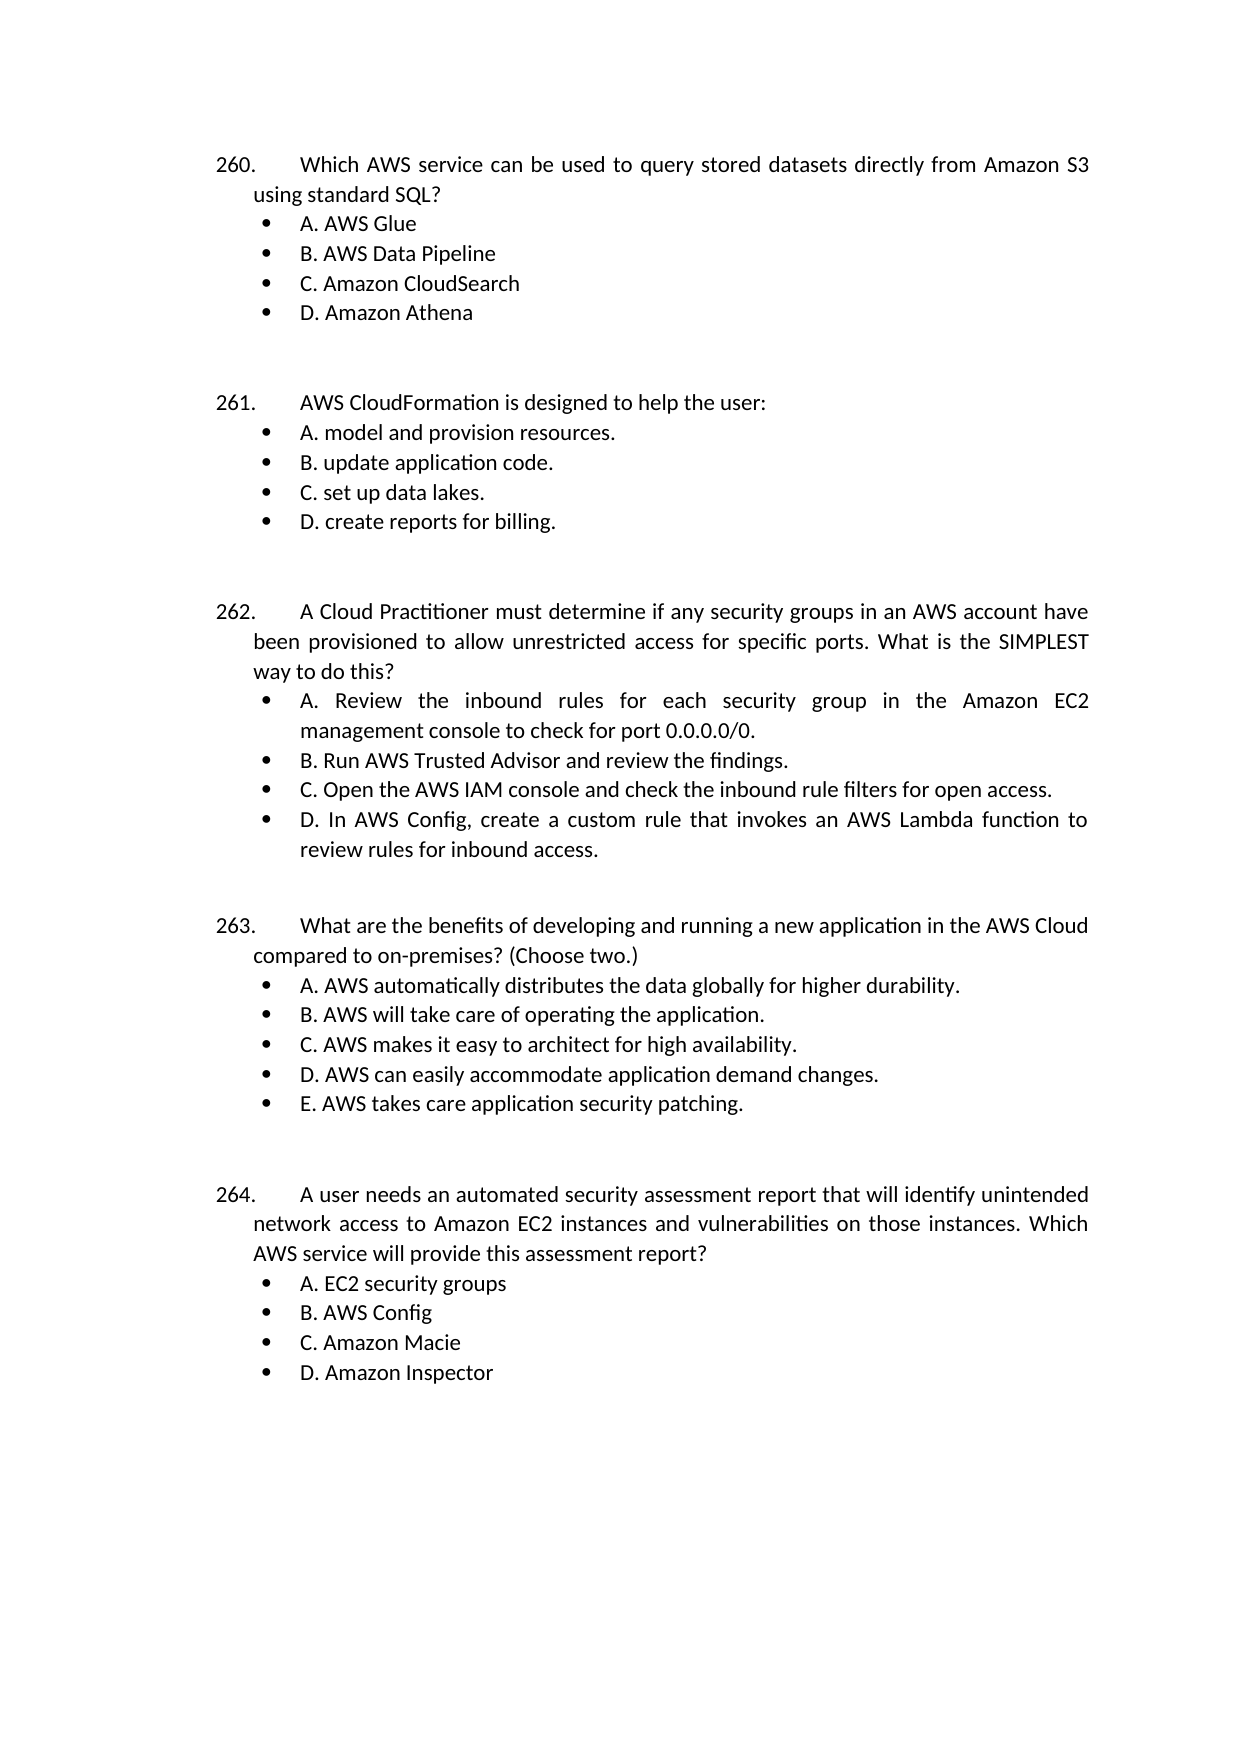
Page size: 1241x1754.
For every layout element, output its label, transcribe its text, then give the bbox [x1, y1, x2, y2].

list A. AWS Glue [262, 209, 1090, 237]
list D. In AWS Config, create a custom rule that invokes an AWS Lambda function to review rules for inbound access. [262, 805, 1090, 863]
list D. AWS can easily accommodate application demand changes. [262, 1060, 1090, 1088]
list C. Open the AWS IAM console and check the inbound rule filters for open access. [262, 776, 1090, 803]
list B. update application code. [262, 448, 1090, 476]
list B. AWS Config [262, 1298, 1090, 1326]
list AWS CloudFormation is designed to help the user: [216, 388, 1090, 417]
list A. AWS automatically distributes the data globally for higher durability. [262, 971, 1090, 999]
list B. Run AWS Trusted Advisor and review the findings. [262, 746, 1090, 774]
list B. AWS will take care of operating the application. [262, 1001, 1090, 1028]
list C. set up data lakes. [262, 478, 1090, 506]
list D. Amazon Inspector [262, 1358, 1090, 1386]
list E. AWS takes care application security patching. [262, 1089, 1090, 1118]
list C. AWS makes it easy to architect for high availability. [262, 1030, 1090, 1058]
list A. model and provision resources. [262, 418, 1090, 446]
list A Cloud Practitioner must determine if any security groups in an AWS account have been provisioned to allow unrestricted access for specific ports. What is the SIMPLEST way to do this? [216, 597, 1090, 685]
list D. create reports for billing. [262, 507, 1090, 535]
list C. Amazon CloudSearch [262, 269, 1090, 297]
list A user needs an automated security assessment report that will identify unintended network access to Amazon EC2 instances and vulnerabilities on those instances. Which AWS service will provide this assessment report? [216, 1180, 1090, 1267]
list A. Review the inbound rules for each security group in the Amazon EC2 management console to check for port 0.0.0.0/0. [262, 686, 1090, 744]
list What are the benefits of developing and running a new application in the AWS Cloud compared to on-premises? (Choose two.) [216, 911, 1090, 969]
list D. Amazon Athena [262, 298, 1090, 326]
list Which AWS service can be used to query stored datasets directly from Amazon S3 using standard SQL? [216, 150, 1090, 208]
list C. Amazon Macie [262, 1328, 1090, 1356]
list B. AWS Data Pipeline [262, 239, 1090, 267]
list A. EC2 security groups [262, 1269, 1090, 1297]
